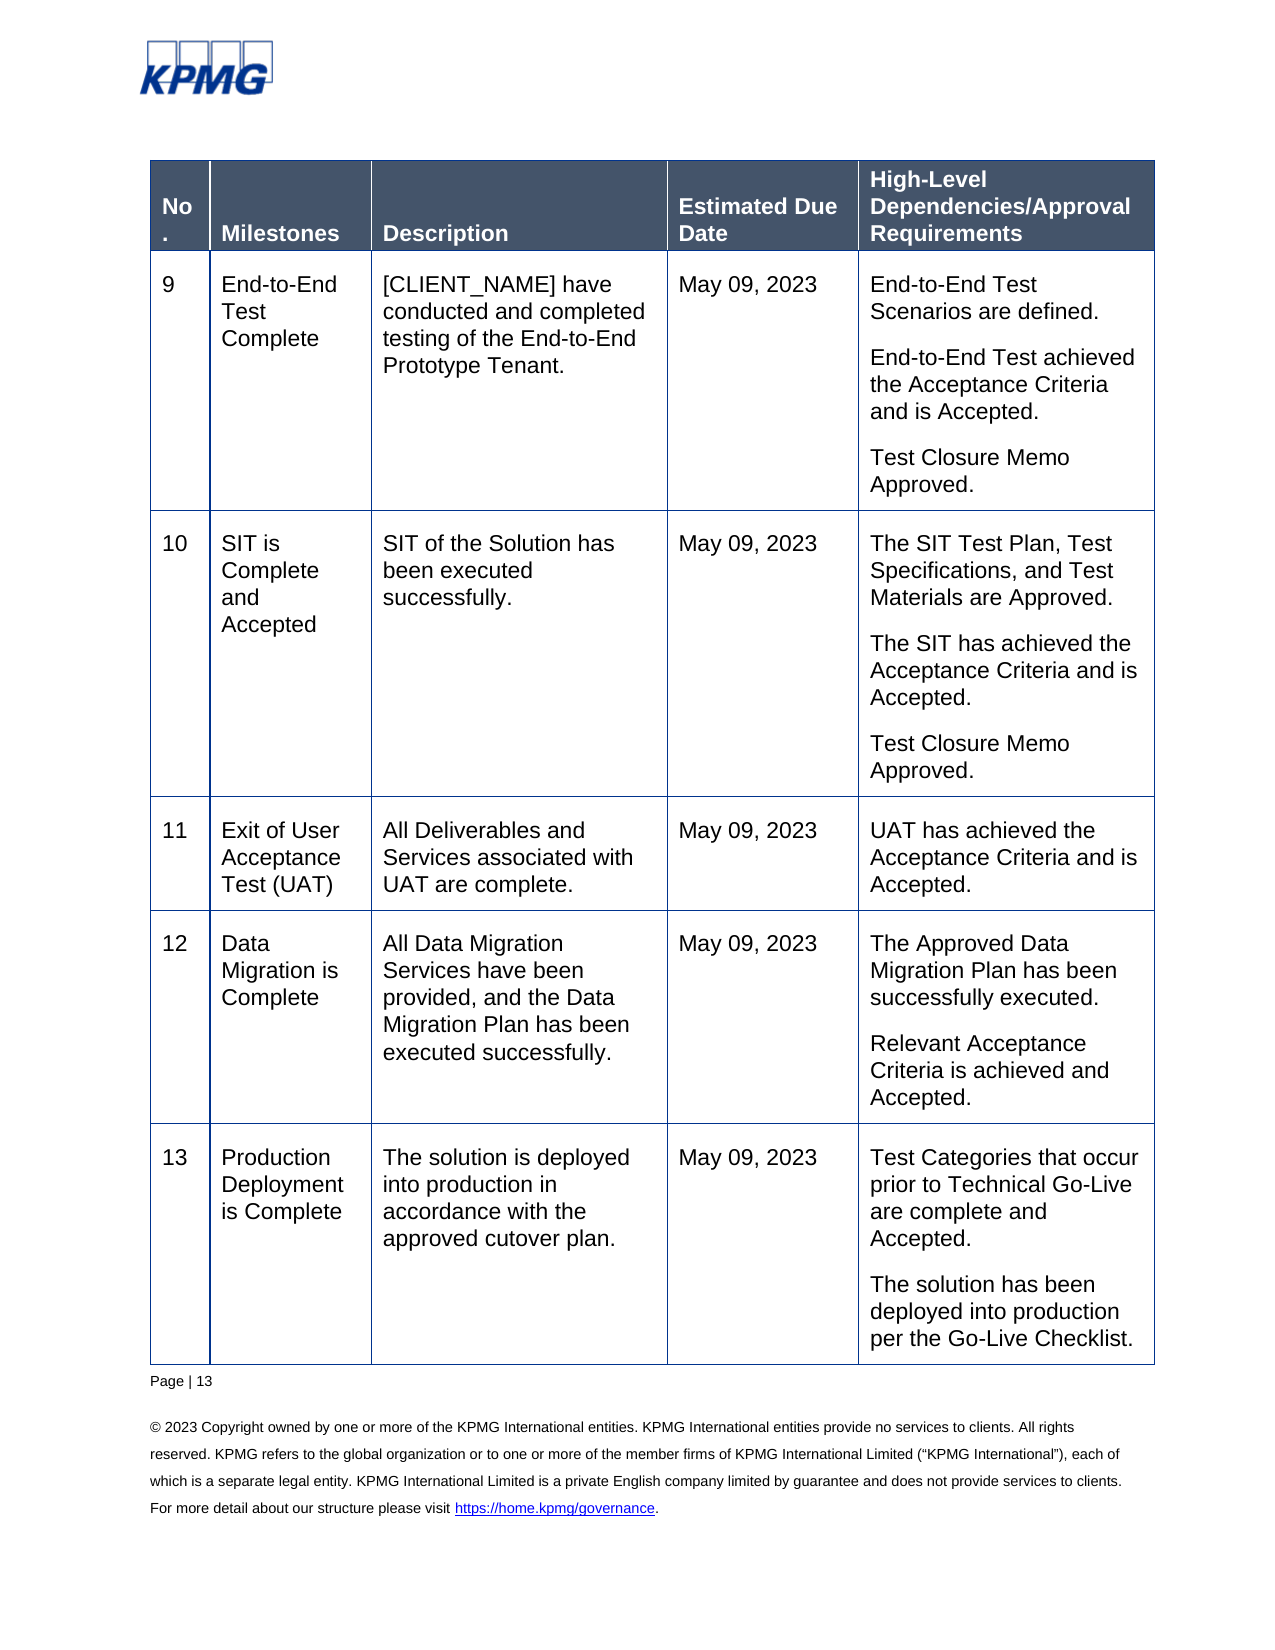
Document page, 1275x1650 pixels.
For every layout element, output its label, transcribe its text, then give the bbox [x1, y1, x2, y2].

table_cell May 09, 2023 [668, 797, 858, 910]
table_cell The solution is deployed into production in accordance with the approved cutover plan. [372, 1124, 667, 1364]
table_cell SIT of the Solution has been executed successfully. [372, 511, 667, 796]
table_cell All Data Migration Services have been provided, and the Data Migration Plan has been executed successfully. [372, 911, 667, 1123]
table_header Milestones [211, 161, 371, 250]
table_cell The SIT Test Plan, Test Specifications, and Test Materials are Approved. The SIT has achieved the Acceptance Criteria and is Accepted. Test Closure Memo Approved. [859, 511, 1154, 796]
table_cell The Approved Data Migration Plan has been successfully executed. Relevant Acceptance Criteria is achieved and Accepted. [859, 911, 1154, 1123]
table_header No. [151, 161, 209, 250]
table_cell All Deliverables and Services associated with UAT are complete. [372, 797, 667, 910]
table_cell 10 [151, 511, 209, 796]
table_cell Data Migration is Complete [211, 911, 371, 1123]
table_cell [CLIENT_NAME] have conducted and completed testing of the End-to-End Prototype Tenant. [372, 251, 667, 510]
table_cell May 09, 2023 [668, 511, 858, 796]
table_cell End-to-End Test Scenarios are defined. End-to-End Test achieved the Acceptance Criteria and is Accepted. Test Closure Memo Approved. [859, 251, 1154, 510]
table_cell May 09, 2023 [668, 1124, 858, 1364]
table_header High-Level Dependencies/Approval Requirements [859, 161, 1154, 250]
table_cell 11 [151, 797, 209, 910]
table_cell Production Deployment is Complete [211, 1124, 371, 1364]
table_cell End-to-End Test Complete [211, 251, 371, 510]
table_cell Exit of User Acceptance Test (UAT) [211, 797, 371, 910]
table_cell UAT has achieved the Acceptance Criteria and is Accepted. [859, 797, 1154, 910]
table_cell May 09, 2023 [668, 251, 858, 510]
picture [118, 0, 302, 136]
table_header Estimated Due Date [668, 161, 858, 250]
table_cell Test Categories that occur prior to Technical Go-Live are complete and Accepted. The solution has been deployed into production per the Go-Live Checklist. [859, 1124, 1154, 1364]
table_cell 9 [151, 251, 209, 510]
table_cell 13 [151, 1124, 209, 1364]
table_header Description [372, 161, 667, 250]
table_cell SIT is Complete and Accepted [211, 511, 371, 796]
table_cell May 09, 2023 [668, 911, 858, 1123]
table_cell 12 [151, 911, 209, 1123]
